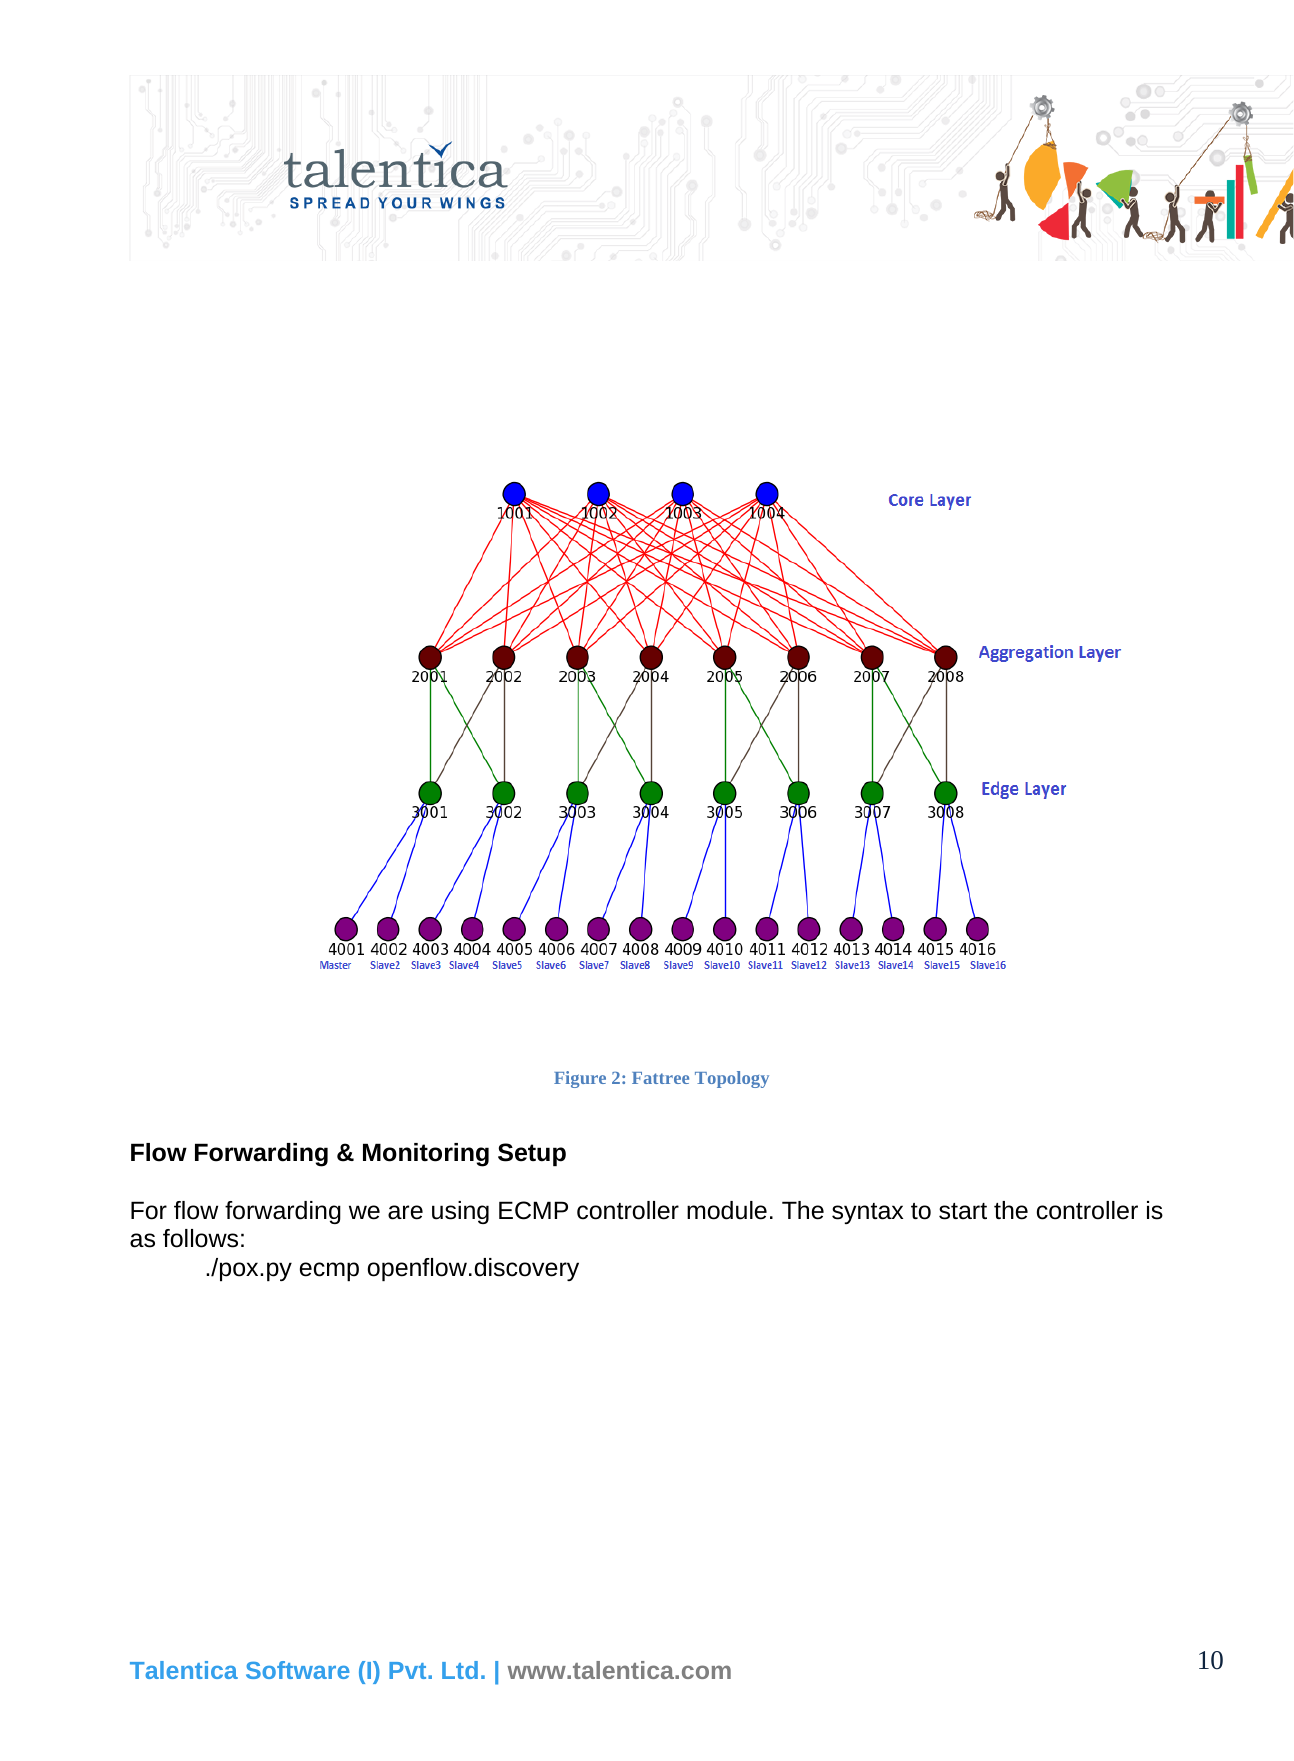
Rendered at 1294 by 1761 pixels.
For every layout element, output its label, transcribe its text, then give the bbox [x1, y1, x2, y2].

picture [129, 409, 1247, 1067]
text Flow Forwarding & Monitoring Setup [129, 1138, 1194, 1167]
picture [129, 75, 1294, 261]
text ./pox.py ecmp openflow.discovery [129, 1253, 1194, 1282]
text For flow forwarding we are using ECMP controller module. The syntax to start the controller is as follows: [129, 1196, 1194, 1253]
